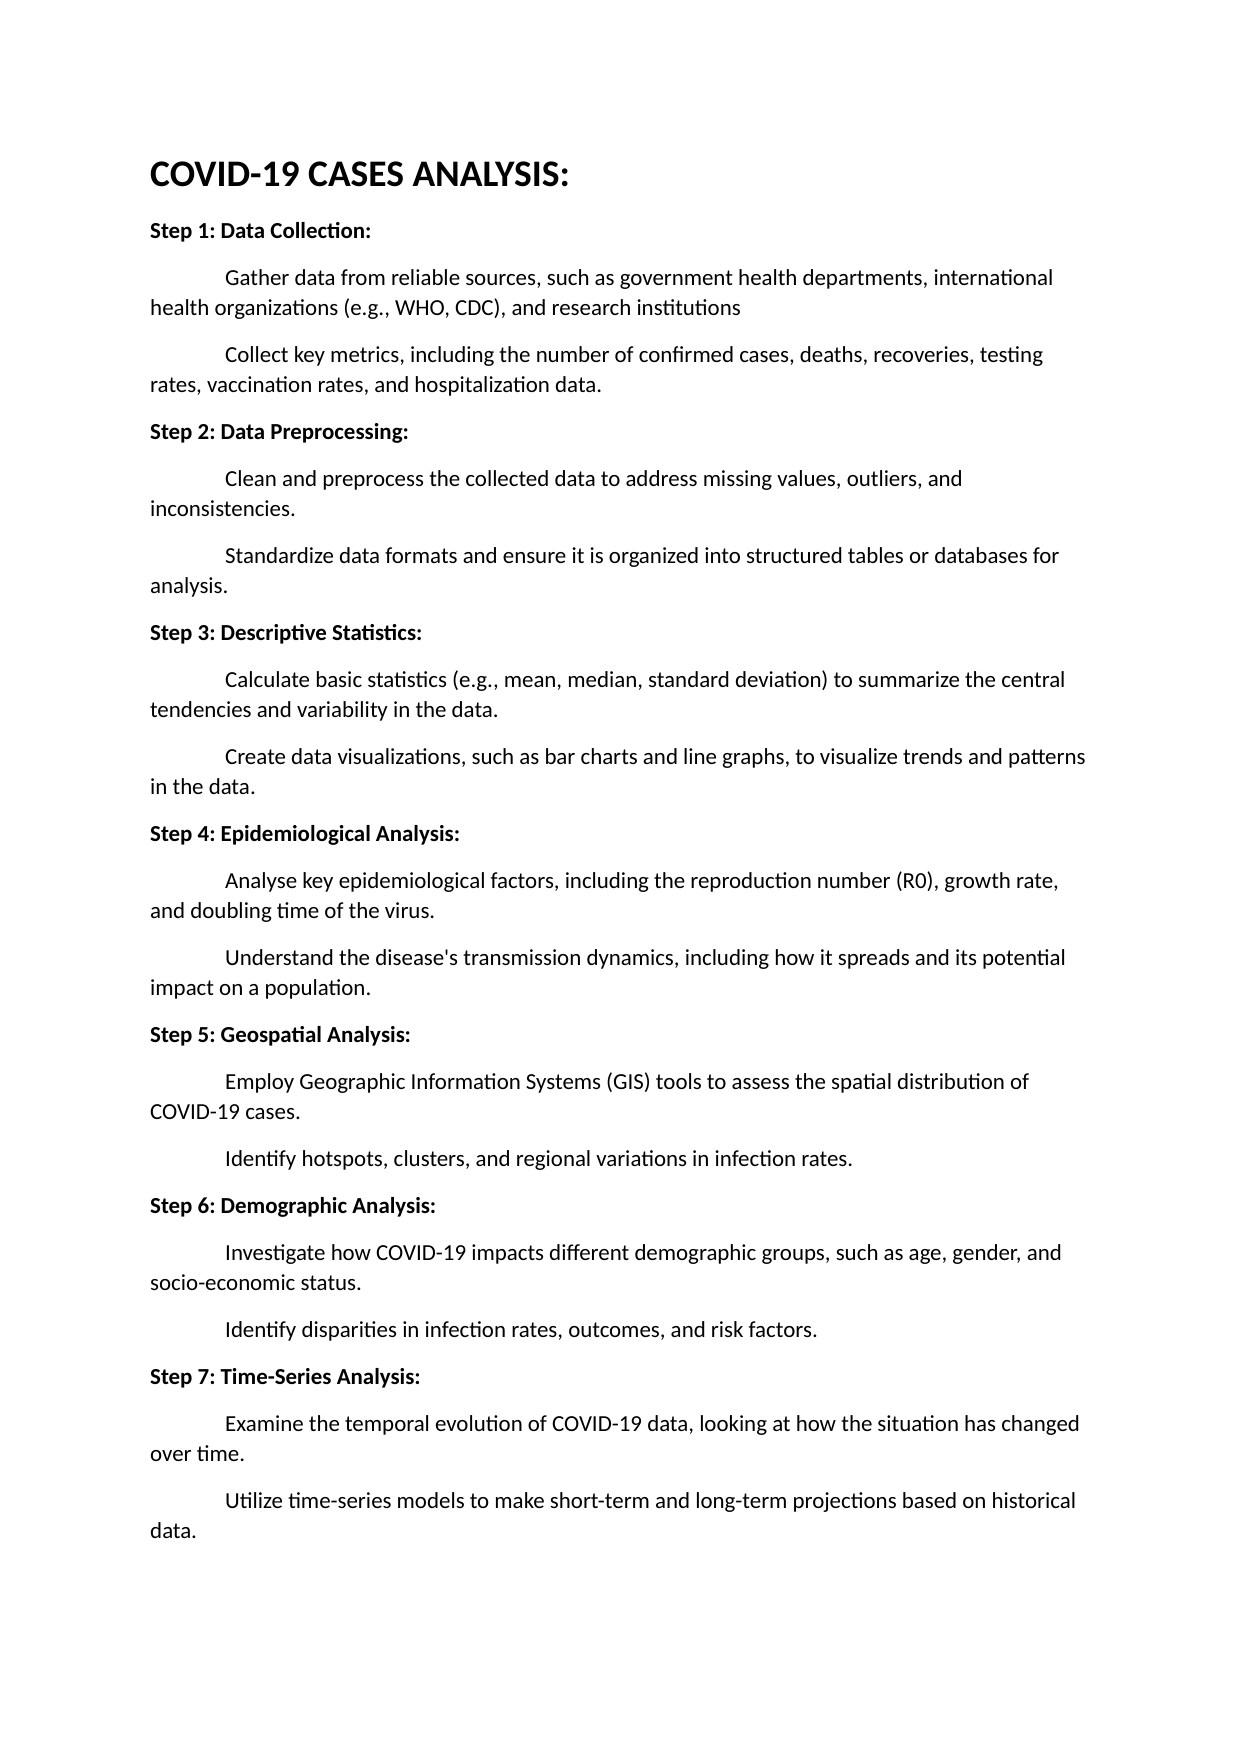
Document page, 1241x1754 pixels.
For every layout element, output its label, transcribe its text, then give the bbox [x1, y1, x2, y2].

text Examine the temporal evolution of COVID-19 data, looking at how the situation has changed over time. [150, 1409, 1090, 1467]
text Understand the disease's transmission dynamics, including how it spreads and its potential impact on a population. [150, 943, 1090, 1001]
text Investigate how COVID-19 impacts different demographic groups, such as age, gender, and socio-economic status. [150, 1238, 1090, 1296]
text Gather data from reliable sources, such as government health departments, international health organizations (e.g., WHO, CDC), and research institutions [150, 263, 1090, 321]
text Calculate basic statistics (e.g., mean, median, standard deviation) to summarize the central tendencies and variability in the data. [150, 665, 1090, 723]
text Utilize time-series models to make short-term and long-term projections based on historical data. [150, 1486, 1090, 1544]
text Step 6: Demographic Analysis: [150, 1191, 1090, 1219]
text Step 7: Time-Series Analysis: [150, 1362, 1090, 1390]
text Step 2: Data Preprocessing: [150, 417, 1090, 445]
text Analyse key epidemiological factors, including the reproduction number (R0), growth rate, and doubling time of the virus. [150, 866, 1090, 924]
text Identify disparities in infection rates, outcomes, and risk factors. [150, 1315, 1090, 1343]
text COVID-19 CASES ANALYSIS: [150, 150, 1090, 196]
text Step 3: Descriptive Statistics: [150, 618, 1090, 646]
text Step 1: Data Collection: [150, 216, 1090, 244]
text Identify hotspots, clusters, and regional variations in infection rates. [150, 1144, 1090, 1172]
text Standardize data formats and ensure it is organized into structured tables or databases for analysis. [150, 541, 1090, 599]
text Employ Geographic Information Systems (GIS) tools to assess the spatial distribution of COVID-19 cases. [150, 1067, 1090, 1125]
text Create data visualizations, such as bar charts and line graphs, to visualize trends and patterns in the data. [150, 742, 1090, 800]
text Clean and preprocess the collected data to address missing values, outliers, and inconsistencies. [150, 464, 1090, 522]
text Collect key metrics, including the number of confirmed cases, deaths, recoveries, testing rates, vaccination rates, and hospitalization data. [150, 340, 1090, 398]
text Step 4: Epidemiological Analysis: [150, 819, 1090, 847]
text Step 5: Geospatial Analysis: [150, 1020, 1090, 1048]
